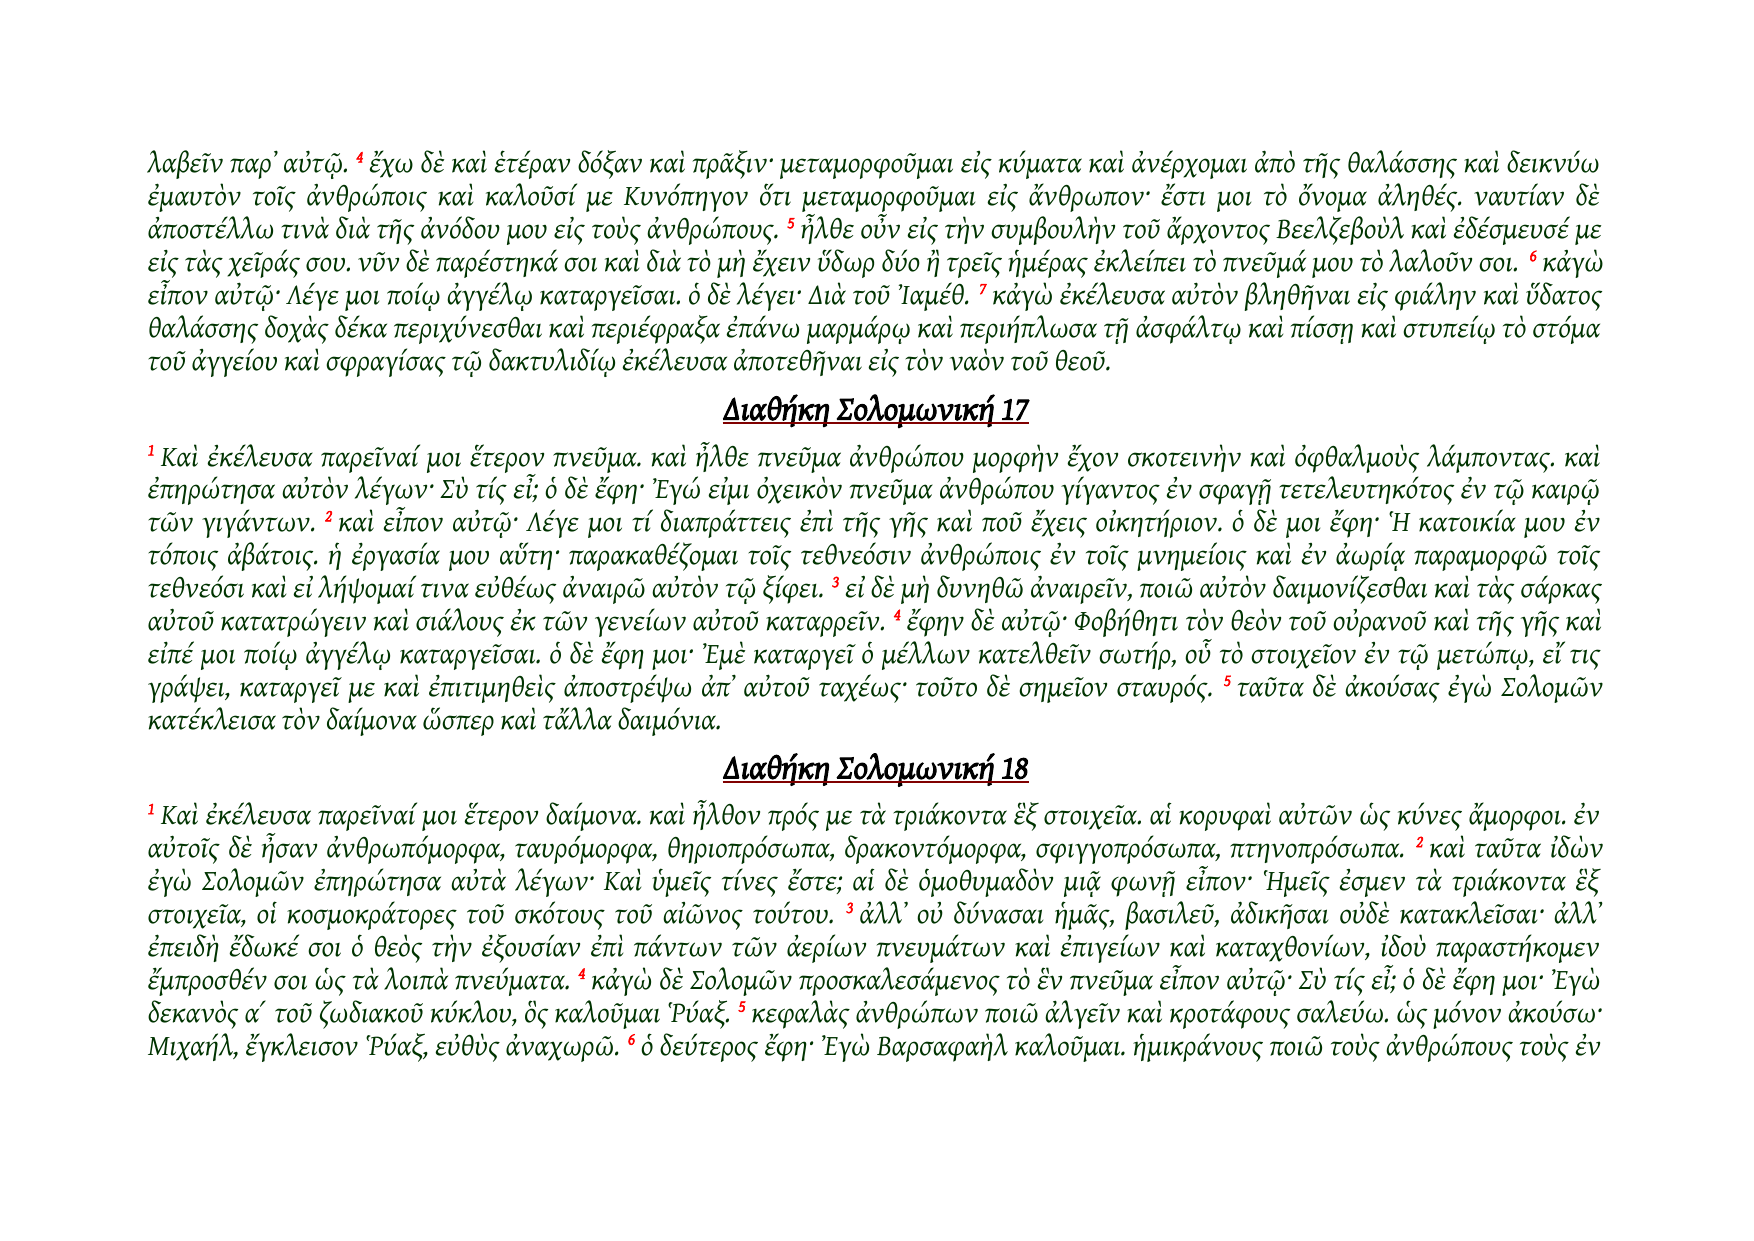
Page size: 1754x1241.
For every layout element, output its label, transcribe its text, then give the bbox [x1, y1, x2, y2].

text Διαθήκη Σολομωνική 17 [148, 391, 1606, 428]
text 1 Καὶ ἐκέλευσα παρεῖναί μοι ἕτερον πνεῦμα. καὶ ἦλθε πνεῦμα ἀνθρώπου μορφὴν ἔχον σκοτεινὴν καὶ ὀφθαλμοὺς λάμποντας. καὶ ἐπηρώτησα αὐτὸν λέγων· Σὺ τίς εἶ; ὁ δὲ ἔφη· Ἐγώ εἰμι ὀχεικὸν πνεῦμα ἀνθρώπου γίγαντος ἐν σφαγῇ τετελευτηκότος ἐν τῷ καιρῷ τῶν γιγάντων. 2 καὶ εἶπον αὐτῷ· Λέγε μοι τί διαπράττεις ἐπὶ τῆς γῆς καὶ ποῦ ἔχεις οἰκητήριον. ὁ δὲ μοι ἔφη· Ἡ κατοικία μου ἐν τόποις ἀβάτοις. ἡ ἐργασία μου αὕτη· παρακαθέζομαι τοῖς τεθνεόσιν ἀνθρώποις ἐν τοῖς μνημείοις καὶ ἐν ἀωρίᾳ παραμορφῶ τοῖς τεθνεόσι καὶ εἰ λήψομαί τινα εὐθέως ἀναιρῶ αὐτὸν τῷ ξίφει. 3 εἰ δὲ μὴ δυνηθῶ ἀναιρεῖν, ποιῶ αὐτὸν δαιμονίζεσθαι καὶ τὰς σάρκας αὐτοῦ κατατρώγειν καὶ σιάλους ἐκ τῶν γενείων αὐτοῦ καταρρεῖν. 4 ἔφην δὲ αὐτῷ· Φοβήθητι τὸν θεὸν τοῦ οὐρανοῦ καὶ τῆς γῆς καὶ εἰπέ μοι ποίῳ ἀγγέλῳ καταργεῖσαι. ὁ δὲ ἔφη μοι· Ἐμὲ καταργεῖ ὁ μέλλων κατελθεῖν σωτήρ, οὗ τὸ στοιχεῖον ἐν τῷ μετώπῳ, εἴ τις γράψει, καταργεῖ με καὶ ἐπιτιμηθεὶς ἀποστρέψω ἀπ᾽ αὐτοῦ ταχέως· τοῦτο δὲ σημεῖον σταυρός. 5 ταῦτα δὲ ἀκούσας ἐγὼ Σολομῶν κατέκλεισα τὸν δαίμονα ὥσπερ καὶ τἄλλα δαιμόνια. [148, 441, 1606, 737]
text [148, 148, 1606, 378]
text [148, 799, 1606, 1063]
text Διαθήκη Σολομωνική 18 [148, 749, 1606, 787]
